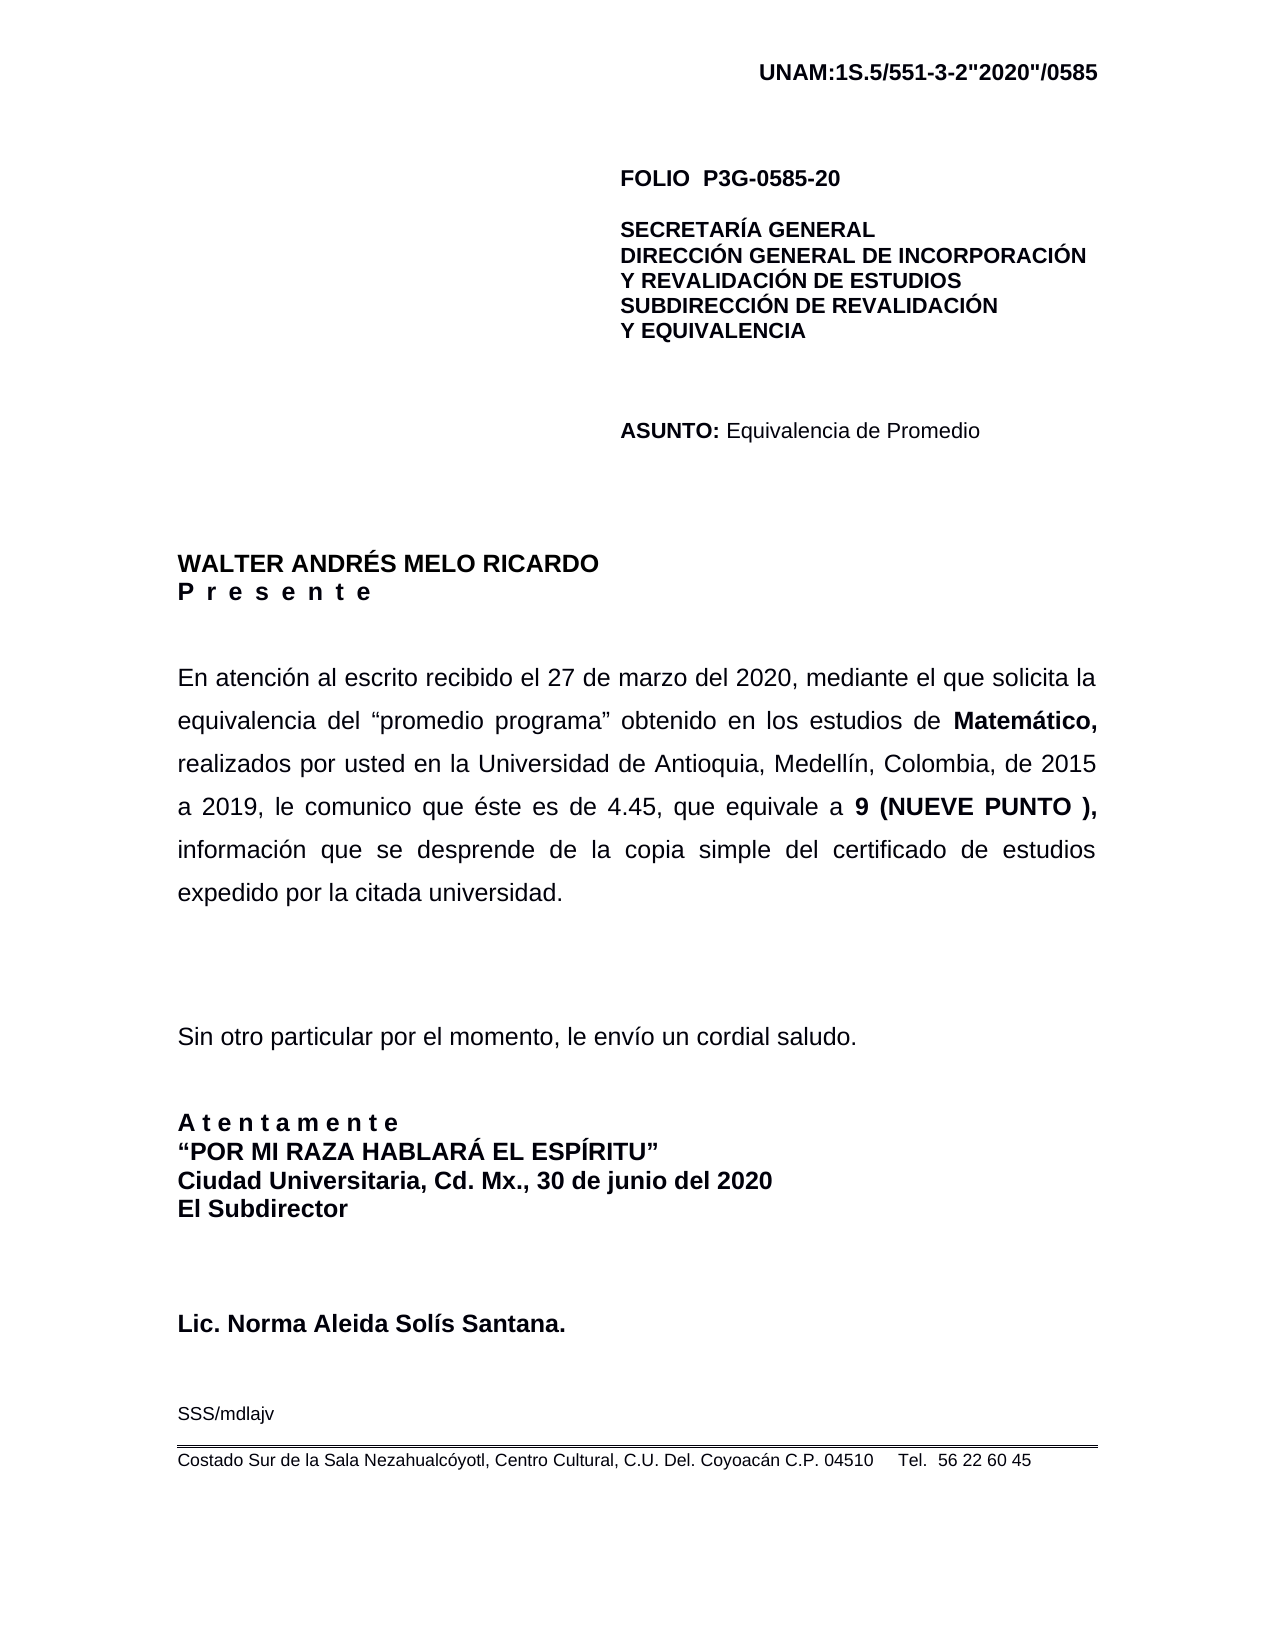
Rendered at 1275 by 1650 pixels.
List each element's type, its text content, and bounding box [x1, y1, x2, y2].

subtitle A t e n t a m e n t e [177, 1108, 1093, 1137]
text “POR MI RAZA HABLARÁ EL ESPÍRITU” [177, 1137, 1093, 1166]
subtitle El Subdirector [177, 1194, 1093, 1223]
text SUBDIRECCIÓN DE REVALIDACIÓN [620, 293, 1098, 318]
text SECRETARÍA GENERAL [620, 217, 1098, 242]
text Sin otro particular por el momento, le envío un cordial saludo. [177, 1022, 1092, 1051]
text DIRECCIÓN GENERAL DE INCORPORACIÓN [620, 242, 1098, 268]
text FOLIO P3G-0585-20 [620, 164, 1098, 191]
text WALTER ANDRÉS MELO RICARDO [177, 549, 1098, 577]
text Lic. Norma Aleida Solís Santana. [177, 1309, 1098, 1338]
text Costado Sur de la Sala Nezahualcóyotl, Centro Cultural, C.U. Del. Coyoacán C.P. 04510 Tel. 56 22 60 45 [177, 1448, 1098, 1470]
text En atención al escrito recibido el 27 de marzo del 2020, mediante el que solicita la equivalencia del “promedio programa” obtenido en los estudios de Matemático, realizados por usted en la Universidad de Antioquia, Medellín, Colombia, de 2015 a 2019, le comunico que éste es de 4.45, que equivale a 9 (NUEVE PUNTO ), información que se desprende de la copia simple del certificado de estudios expedido por la citada universidad. [177, 662, 1098, 907]
text Presente [177, 577, 1098, 606]
text Y EQUIVALENCIA [620, 318, 1098, 343]
text Y REVALIDACIÓN DE ESTUDIOS [620, 268, 1098, 293]
text UNAM:1S.5/551-3-2"2020"/0585 [646, 59, 1098, 86]
text SSS/mdlajv [177, 1403, 1098, 1424]
text ASUNTO: Equivalencia de Promedio [620, 418, 1098, 443]
text Ciudad Universitaria, Cd. Mx., 30 de junio del 2020 [177, 1166, 1093, 1194]
